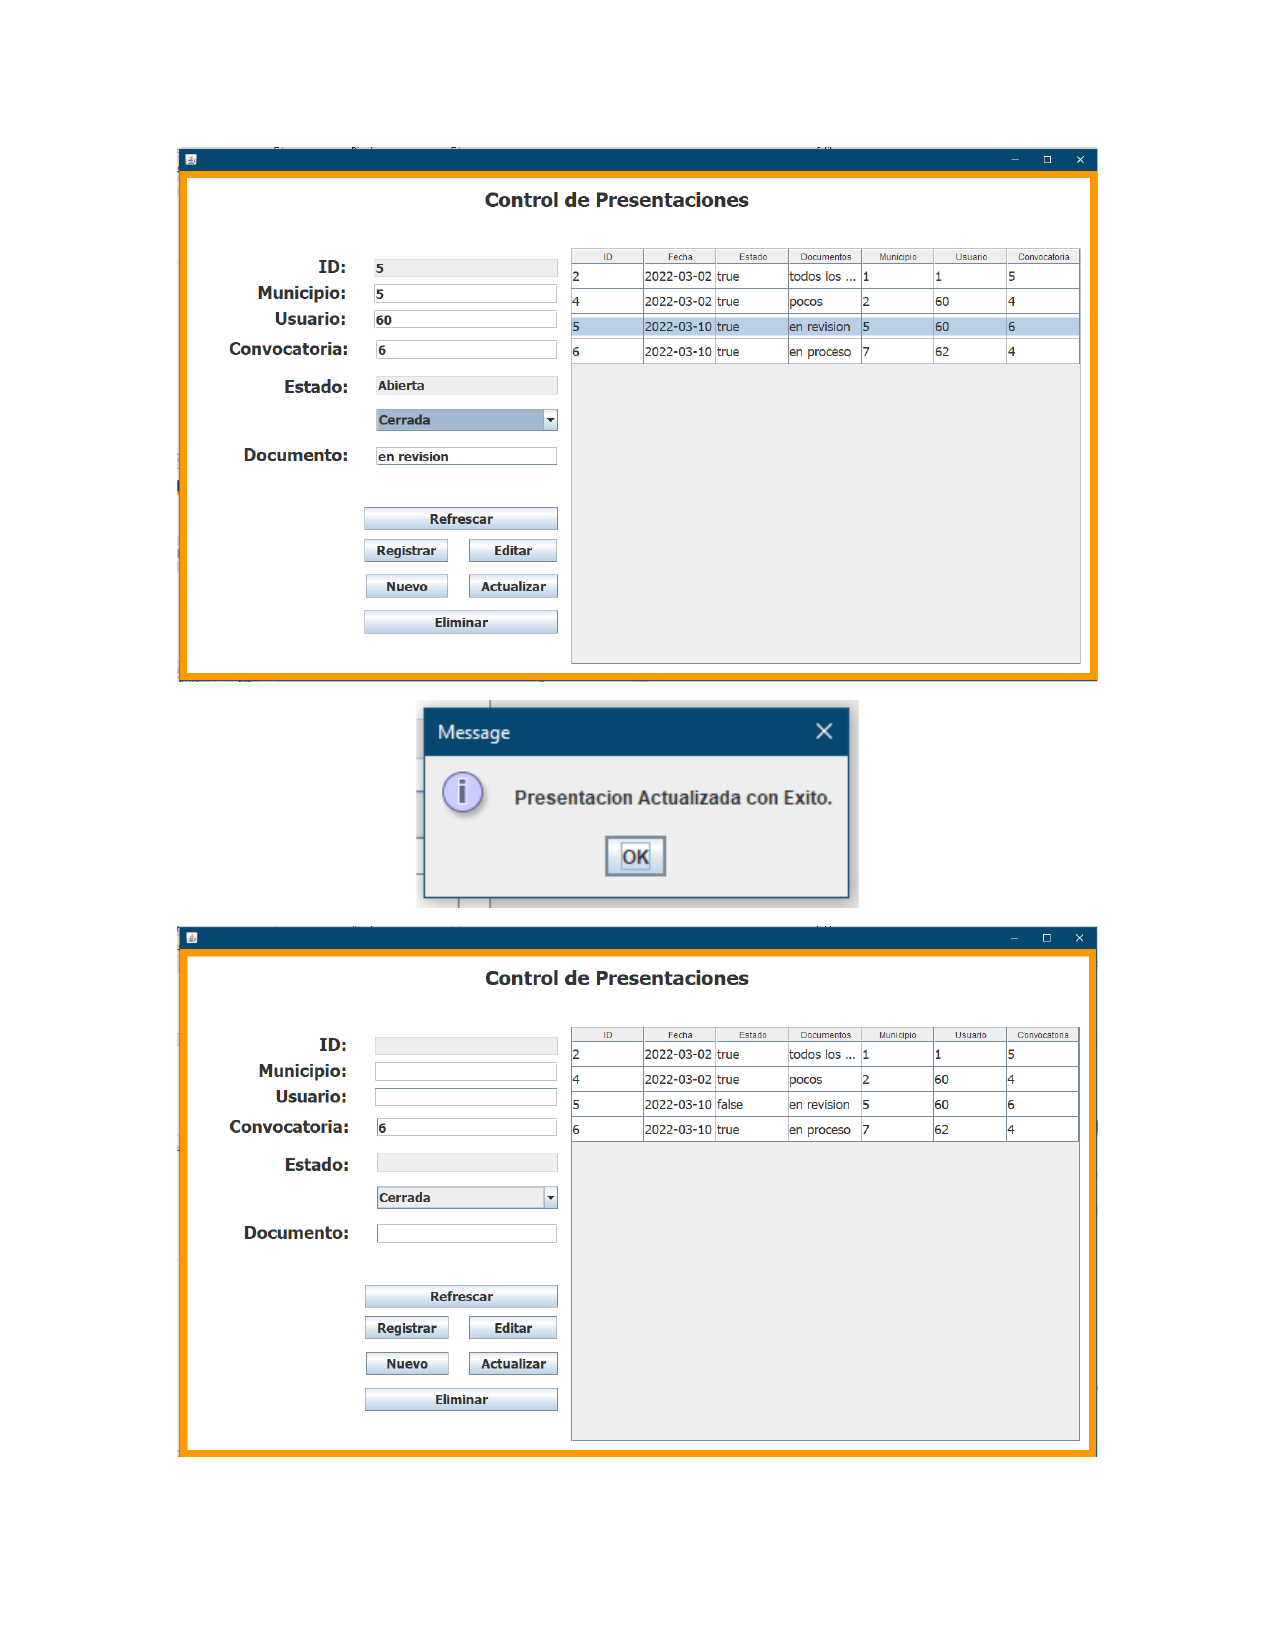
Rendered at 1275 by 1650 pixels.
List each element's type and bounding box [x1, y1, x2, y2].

picture [416, 700, 859, 908]
picture [177, 147, 1098, 682]
picture [177, 926, 1098, 1457]
